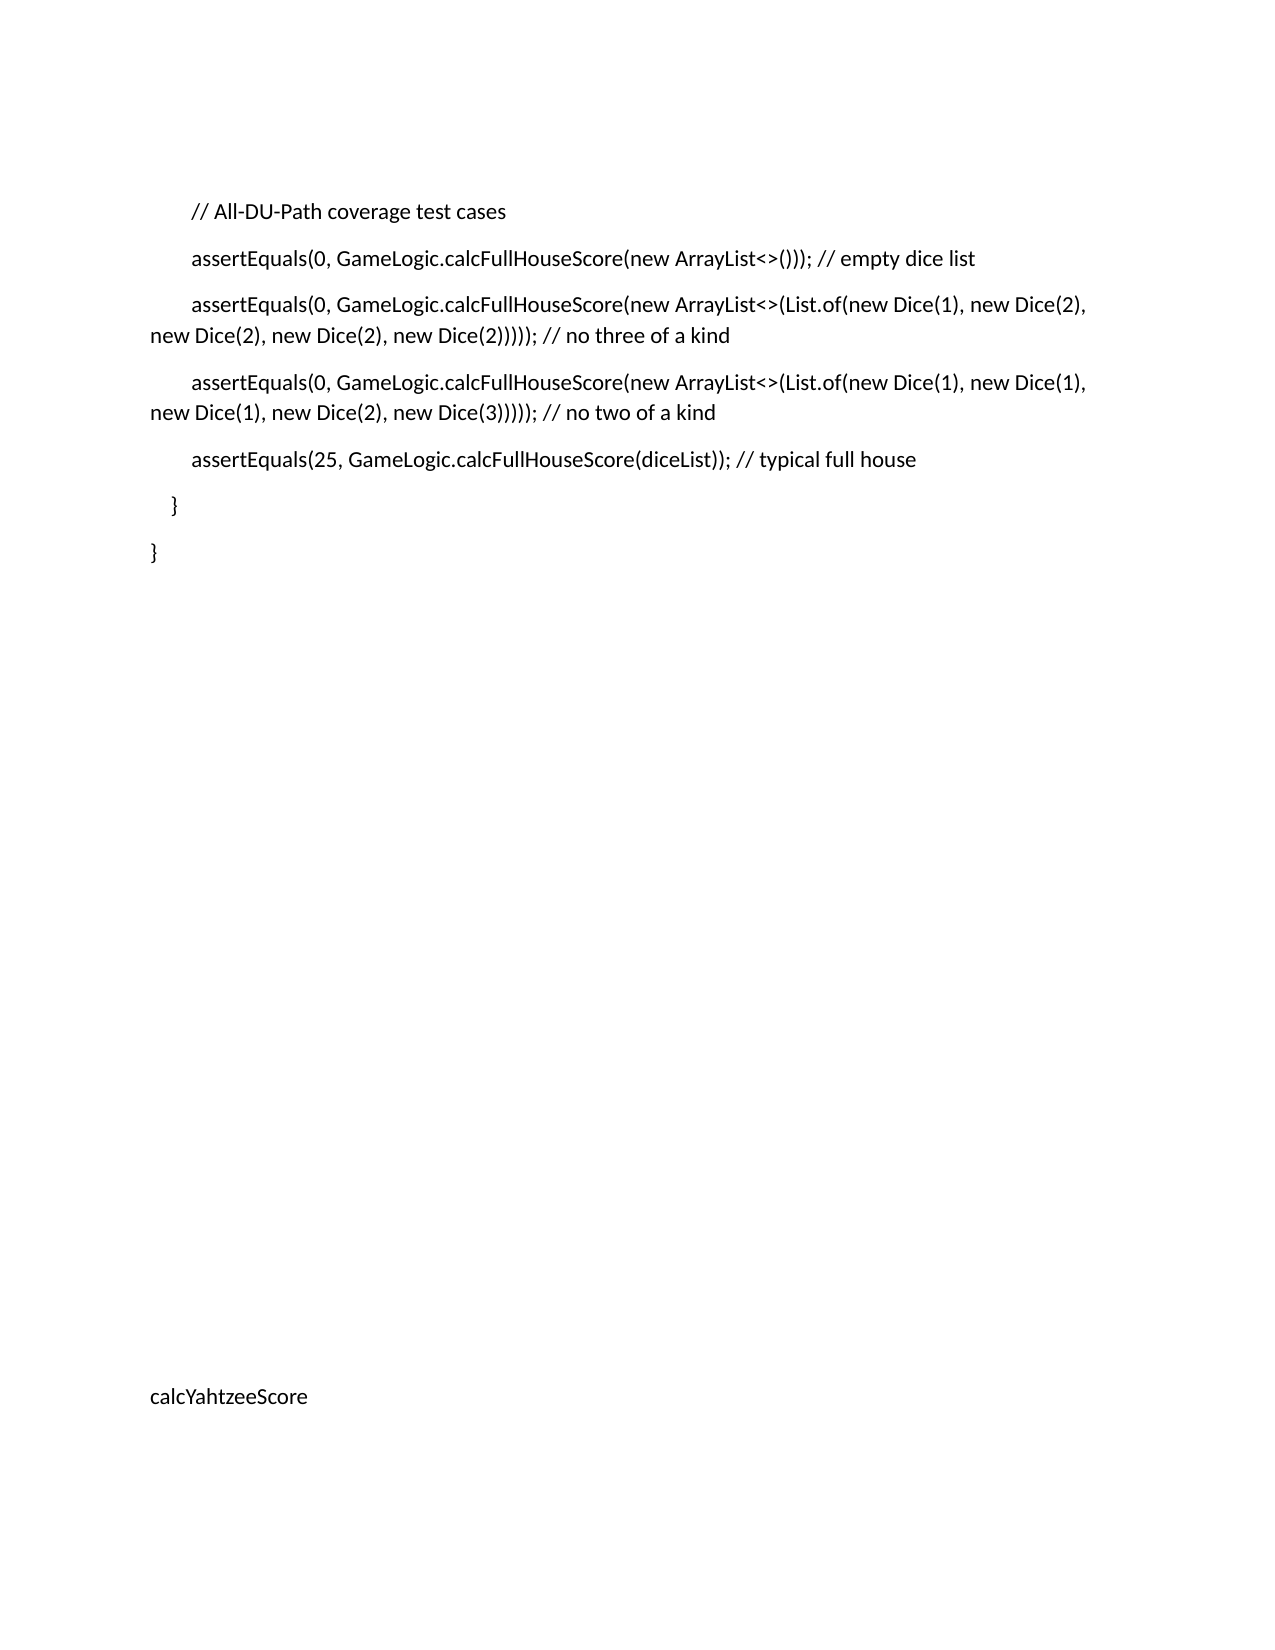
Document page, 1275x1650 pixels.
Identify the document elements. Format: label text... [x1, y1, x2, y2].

text calcYahtzeeScore [150, 1382, 1125, 1410]
text assertEquals(0, GameLogic.calcFullHouseScore(new ArrayList<>(List.of(new Dice(1), new Dice(2), new Dice(2), new Dice(2), new Dice(2))))); // no three of a kind [150, 291, 1125, 349]
text } [150, 538, 1125, 567]
text assertEquals(0, GameLogic.calcFullHouseScore(new ArrayList<>(List.of(new Dice(1), new Dice(1), new Dice(1), new Dice(2), new Dice(3))))); // no two of a kind [150, 368, 1125, 426]
text assertEquals(25, GameLogic.calcFullHouseScore(diceList)); // typical full house [150, 445, 1125, 473]
text assertEquals(0, GameLogic.calcFullHouseScore(new ArrayList<>())); // empty dice list [150, 244, 1125, 272]
text } [150, 492, 1125, 520]
text // All-DU-Path coverage test cases [150, 197, 1125, 225]
